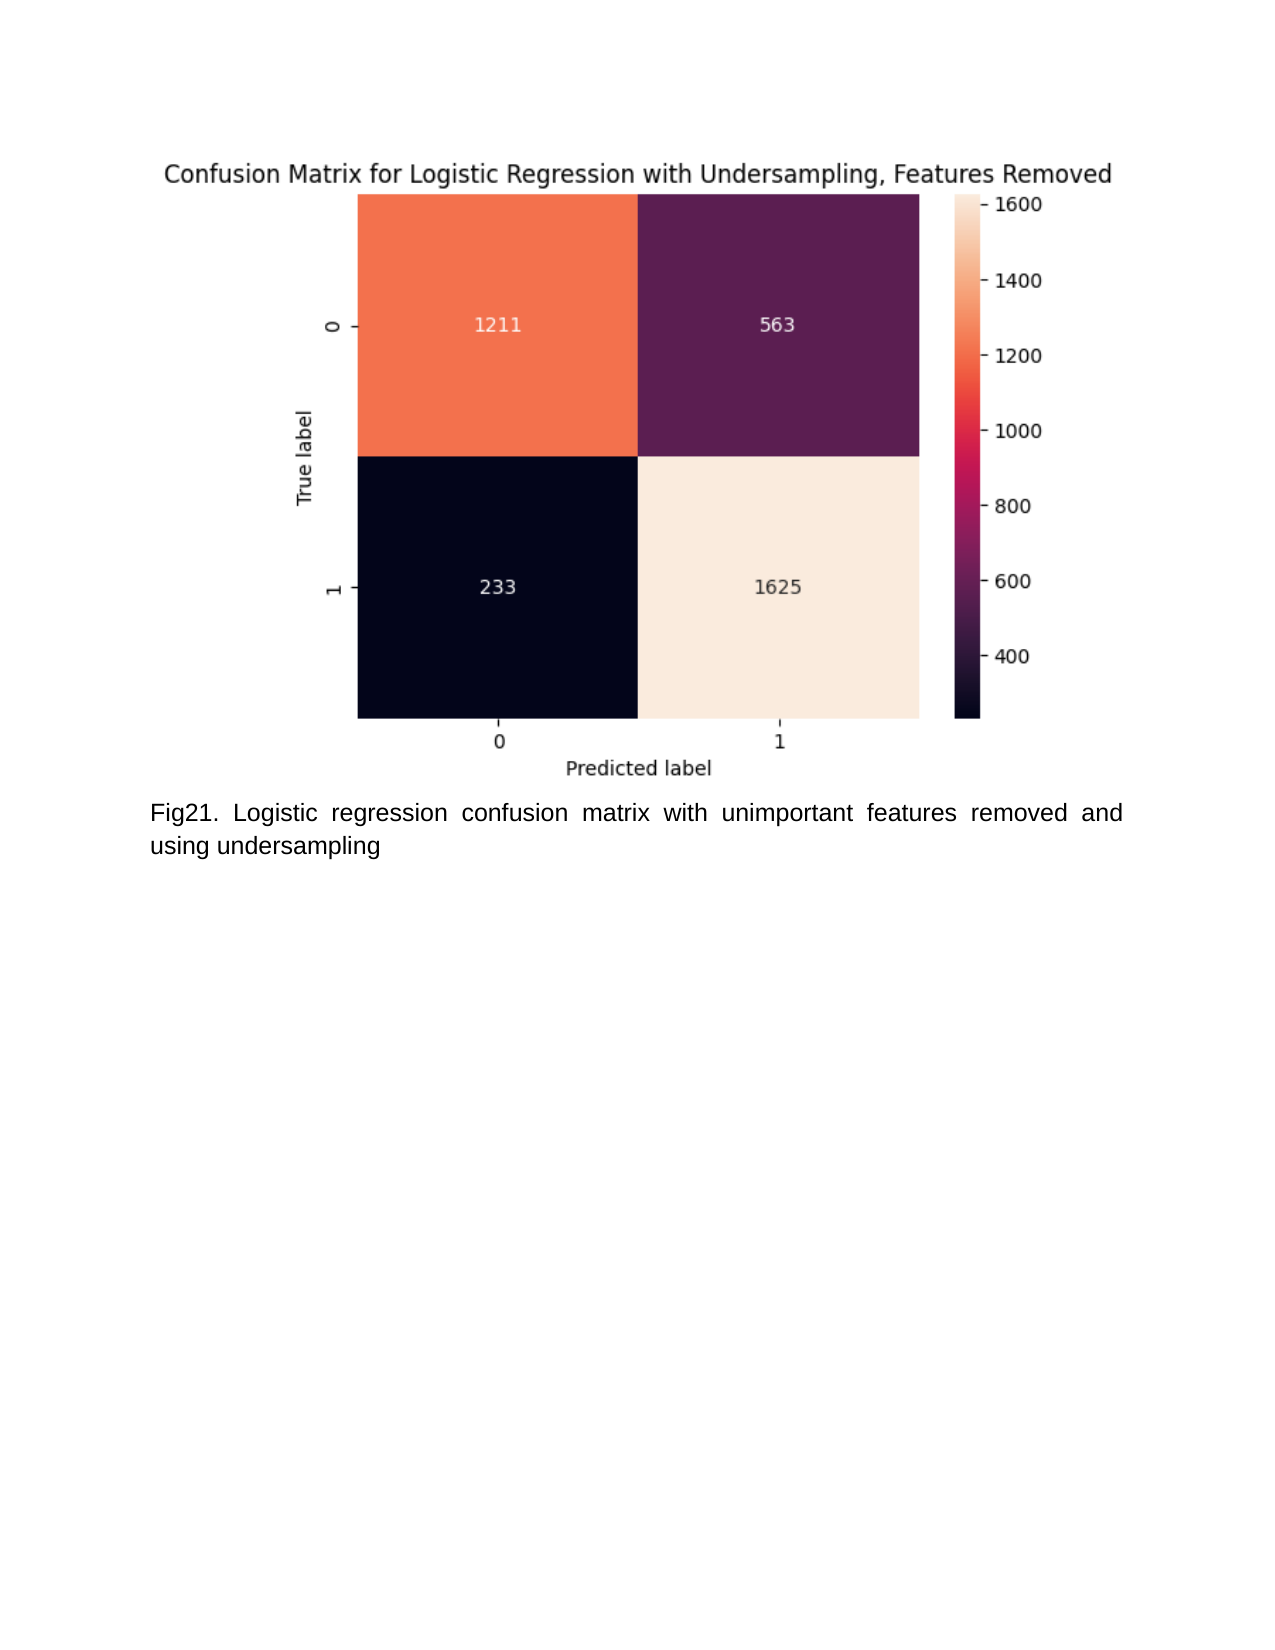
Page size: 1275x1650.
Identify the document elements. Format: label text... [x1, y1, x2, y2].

text Fig21. Logistic regression confusion matrix with unimportant features removed and using undersampling [150, 798, 1125, 859]
picture [150, 150, 1125, 794]
